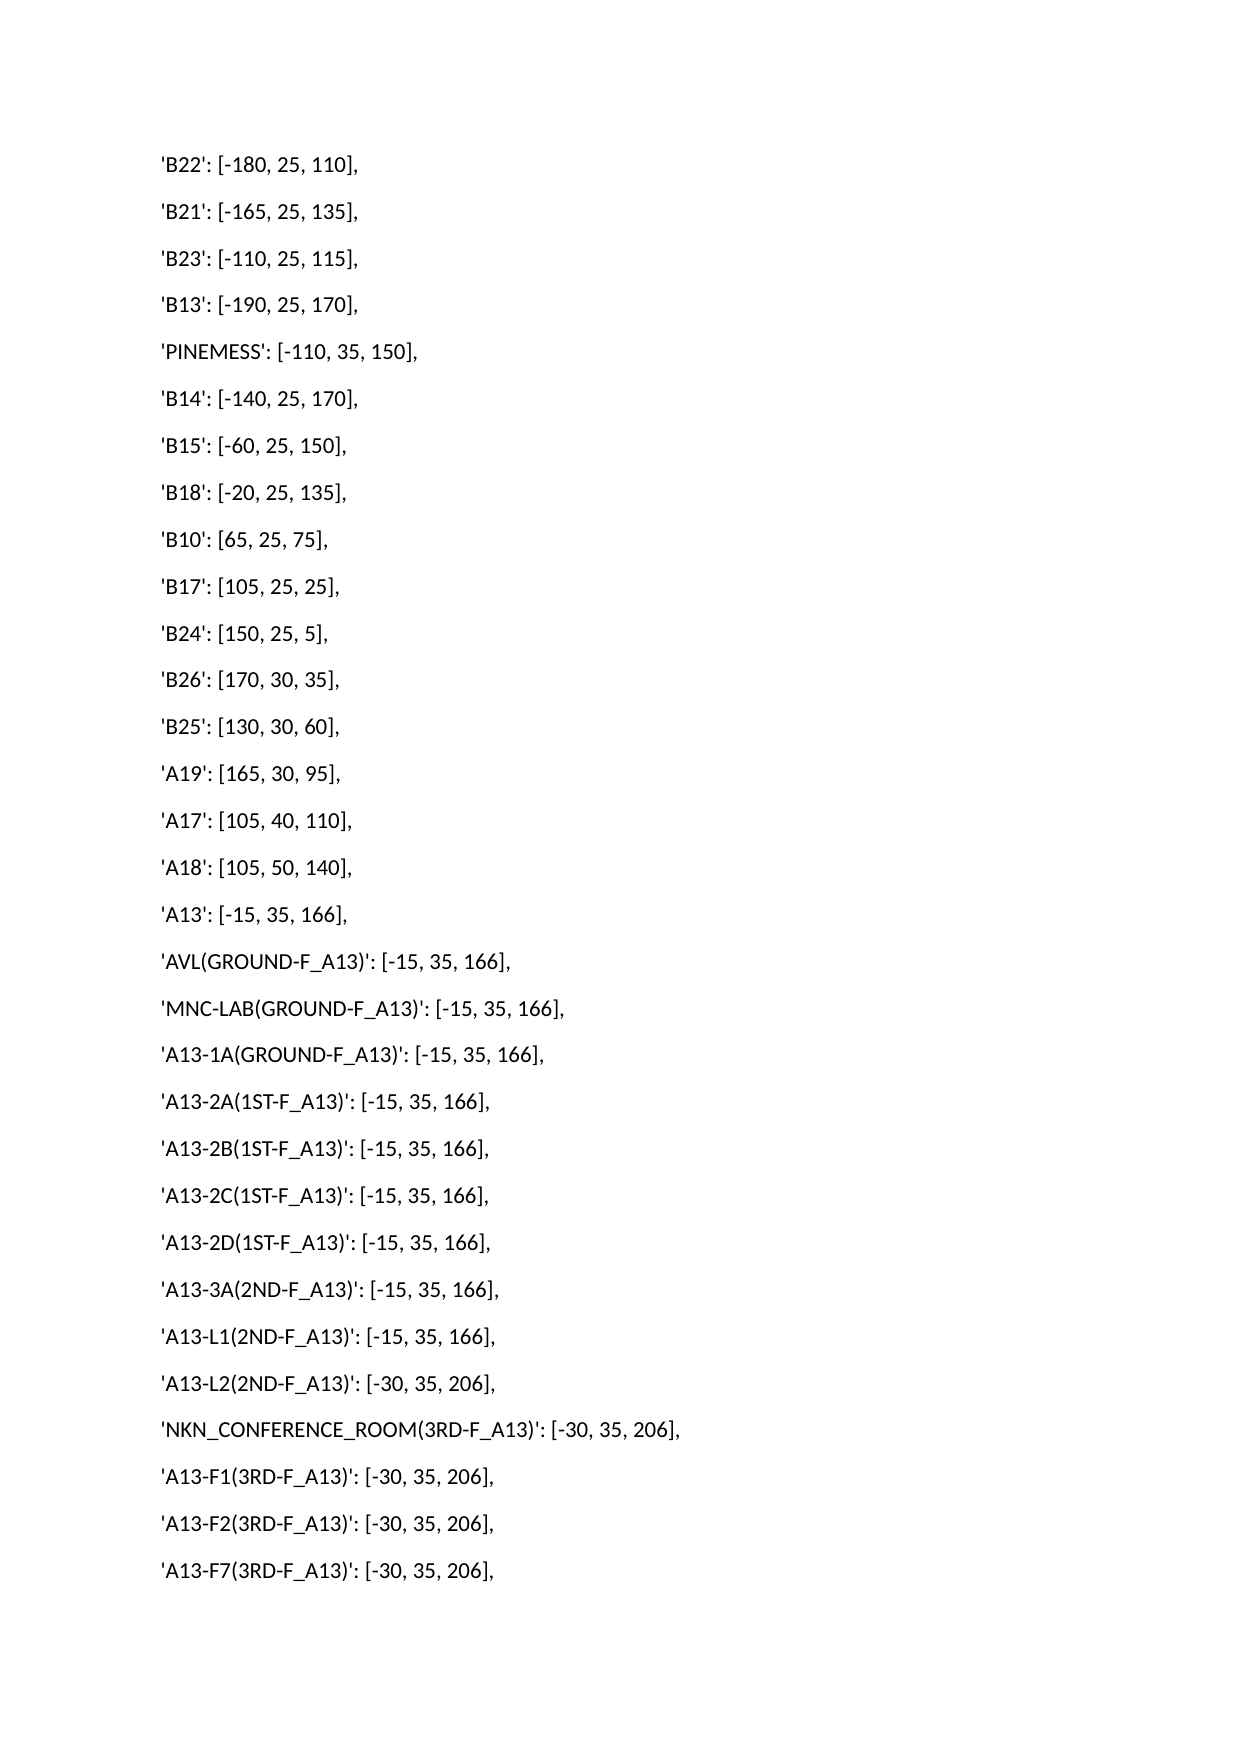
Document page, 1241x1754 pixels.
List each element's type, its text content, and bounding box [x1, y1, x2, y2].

text 'PINEMESS': [-110, 35, 150], [150, 337, 1090, 366]
text 'MNC-LAB(GROUND-F_A13)': [-15, 35, 166], [150, 994, 1090, 1022]
text 'B18': [-20, 25, 135], [150, 478, 1090, 506]
text 'A19': [165, 30, 95], [150, 759, 1090, 787]
text 'B25': [130, 30, 60], [150, 712, 1090, 741]
text 'B23': [-110, 25, 115], [150, 244, 1090, 272]
text 'B24': [150, 25, 5], [150, 619, 1090, 647]
text 'B21': [-165, 25, 135], [150, 197, 1090, 225]
text 'A13-2B(1ST-F_A13)': [-15, 35, 166], [150, 1134, 1090, 1162]
text 'B14': [-140, 25, 170], [150, 384, 1090, 412]
text 'B22': [-180, 25, 110], [150, 150, 1090, 178]
text 'A13-2D(1ST-F_A13)': [-15, 35, 166], [150, 1228, 1090, 1256]
text 'A13': [-15, 35, 166], [150, 900, 1090, 928]
text 'AVL(GROUND-F_A13)': [-15, 35, 166], [150, 947, 1090, 975]
text 'A13-F2(3RD-F_A13)': [-30, 35, 206], [150, 1509, 1090, 1537]
text 'B26': [170, 30, 35], [150, 666, 1090, 694]
text 'B15': [-60, 25, 150], [150, 431, 1090, 459]
text 'NKN_CONFERENCE_ROOM(3RD-F_A13)': [-30, 35, 206], [150, 1416, 1090, 1444]
text 'A18': [105, 50, 140], [150, 853, 1090, 881]
text 'A17': [105, 40, 110], [150, 806, 1090, 834]
text 'A13-3A(2ND-F_A13)': [-15, 35, 166], [150, 1275, 1090, 1303]
text 'A13-L1(2ND-F_A13)': [-15, 35, 166], [150, 1322, 1090, 1350]
text 'A13-F7(3RD-F_A13)': [-30, 35, 206], [150, 1556, 1090, 1584]
text 'B17': [105, 25, 25], [150, 572, 1090, 600]
text 'A13-1A(GROUND-F_A13)': [-15, 35, 166], [150, 1041, 1090, 1069]
text 'B13': [-190, 25, 170], [150, 291, 1090, 319]
text 'A13-2A(1ST-F_A13)': [-15, 35, 166], [150, 1087, 1090, 1116]
text 'B10': [65, 25, 75], [150, 525, 1090, 553]
text 'A13-L2(2ND-F_A13)': [-30, 35, 206], [150, 1369, 1090, 1397]
text 'A13-F1(3RD-F_A13)': [-30, 35, 206], [150, 1462, 1090, 1491]
text 'A13-2C(1ST-F_A13)': [-15, 35, 166], [150, 1181, 1090, 1209]
